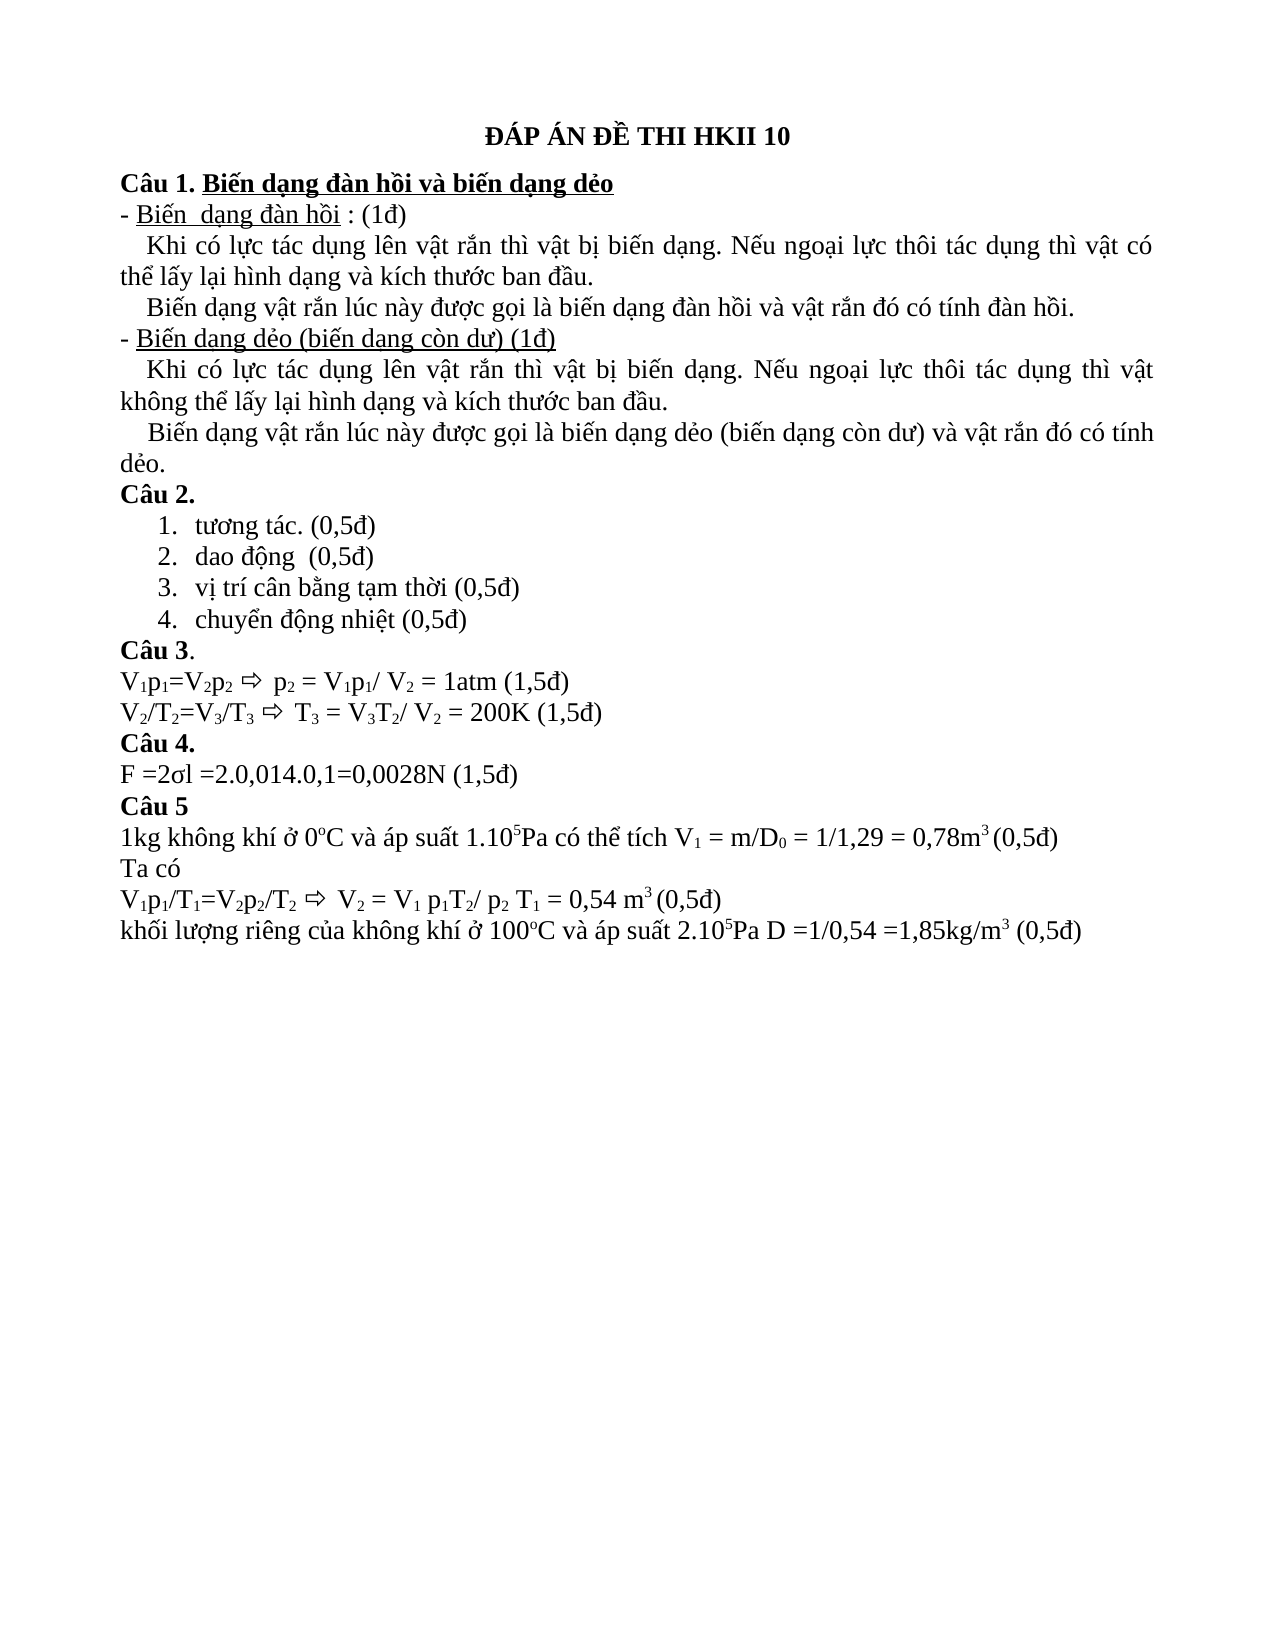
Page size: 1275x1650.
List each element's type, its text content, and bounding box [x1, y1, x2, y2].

text V1p1/T1=V2p2/T2 V2 = V1 p1T2/ p2 T1 = 0,54 m3 (0,5đ) [120, 883, 1155, 914]
text Câu 5 [120, 790, 1155, 821]
text Biến dạng vật rắn lúc này được gọi là biến dạng đàn hồi và vật rắn đó có tính đàn hồi. [120, 291, 1155, 322]
text Câu 1. Biến dạng đàn hồi và biến dạng dẻo [120, 167, 1155, 198]
text ĐÁP ÁN ĐỀ THI HKII 10 [120, 120, 1155, 151]
list dao động (0,5đ) [157, 540, 1155, 572]
list tương tác. (0,5đ) [157, 509, 1155, 540]
text - Biến dạng dẻo (biến dạng còn dư) (1đ) [120, 322, 1155, 353]
text Câu 3. [120, 634, 1155, 665]
text V1p1=V2p2 p2 = V1p1/ V2 = 1atm (1,5đ) [120, 665, 1155, 696]
text Khi có lực tác dụng lên vật rắn thì vật bị biến dạng. Nếu ngoại lực thôi tác dụng thì vật có thể lấy lại hình dạng và kích thước ban đầu. [120, 229, 1155, 291]
text khối lượng riêng của không khí ở 100oC và áp suất 2.105Pa D =1/0,54 =1,85kg/m3 (0,5đ) [120, 914, 1155, 946]
text Khi có lực tác dụng lên vật rắn thì vật bị biến dạng. Nếu ngoại lực thôi tác dụng thì vật không thể lấy lại hình dạng và kích thước ban đầu. [120, 353, 1155, 416]
text Câu 2. [120, 478, 1155, 509]
text Câu 4. [120, 727, 1155, 759]
text Ta có [120, 852, 1155, 883]
text - Biến dạng đàn hồi : (1đ) [120, 198, 1155, 229]
list chuyển động nhiệt (0,5đ) [157, 603, 1155, 634]
list vị trí cân bằng tạm thời (0,5đ) [157, 572, 1155, 603]
text 1kg không khí ở 0oC và áp suất 1.105Pa có thể tích V1 = m/D0 = 1/1,29 = 0,78m3 (0,5đ) [120, 821, 1155, 852]
text Biến dạng vật rắn lúc này được gọi là biến dạng dẻo (biến dạng còn dư) và vật rắn đó có tính dẻo. [120, 416, 1155, 478]
text F =2σl =2.0,014.0,1=0,0028N (1,5đ) [120, 759, 1155, 790]
text V2/T2=V3/T3 T3 = V3T2/ V2 = 200K (1,5đ) [120, 696, 1155, 727]
